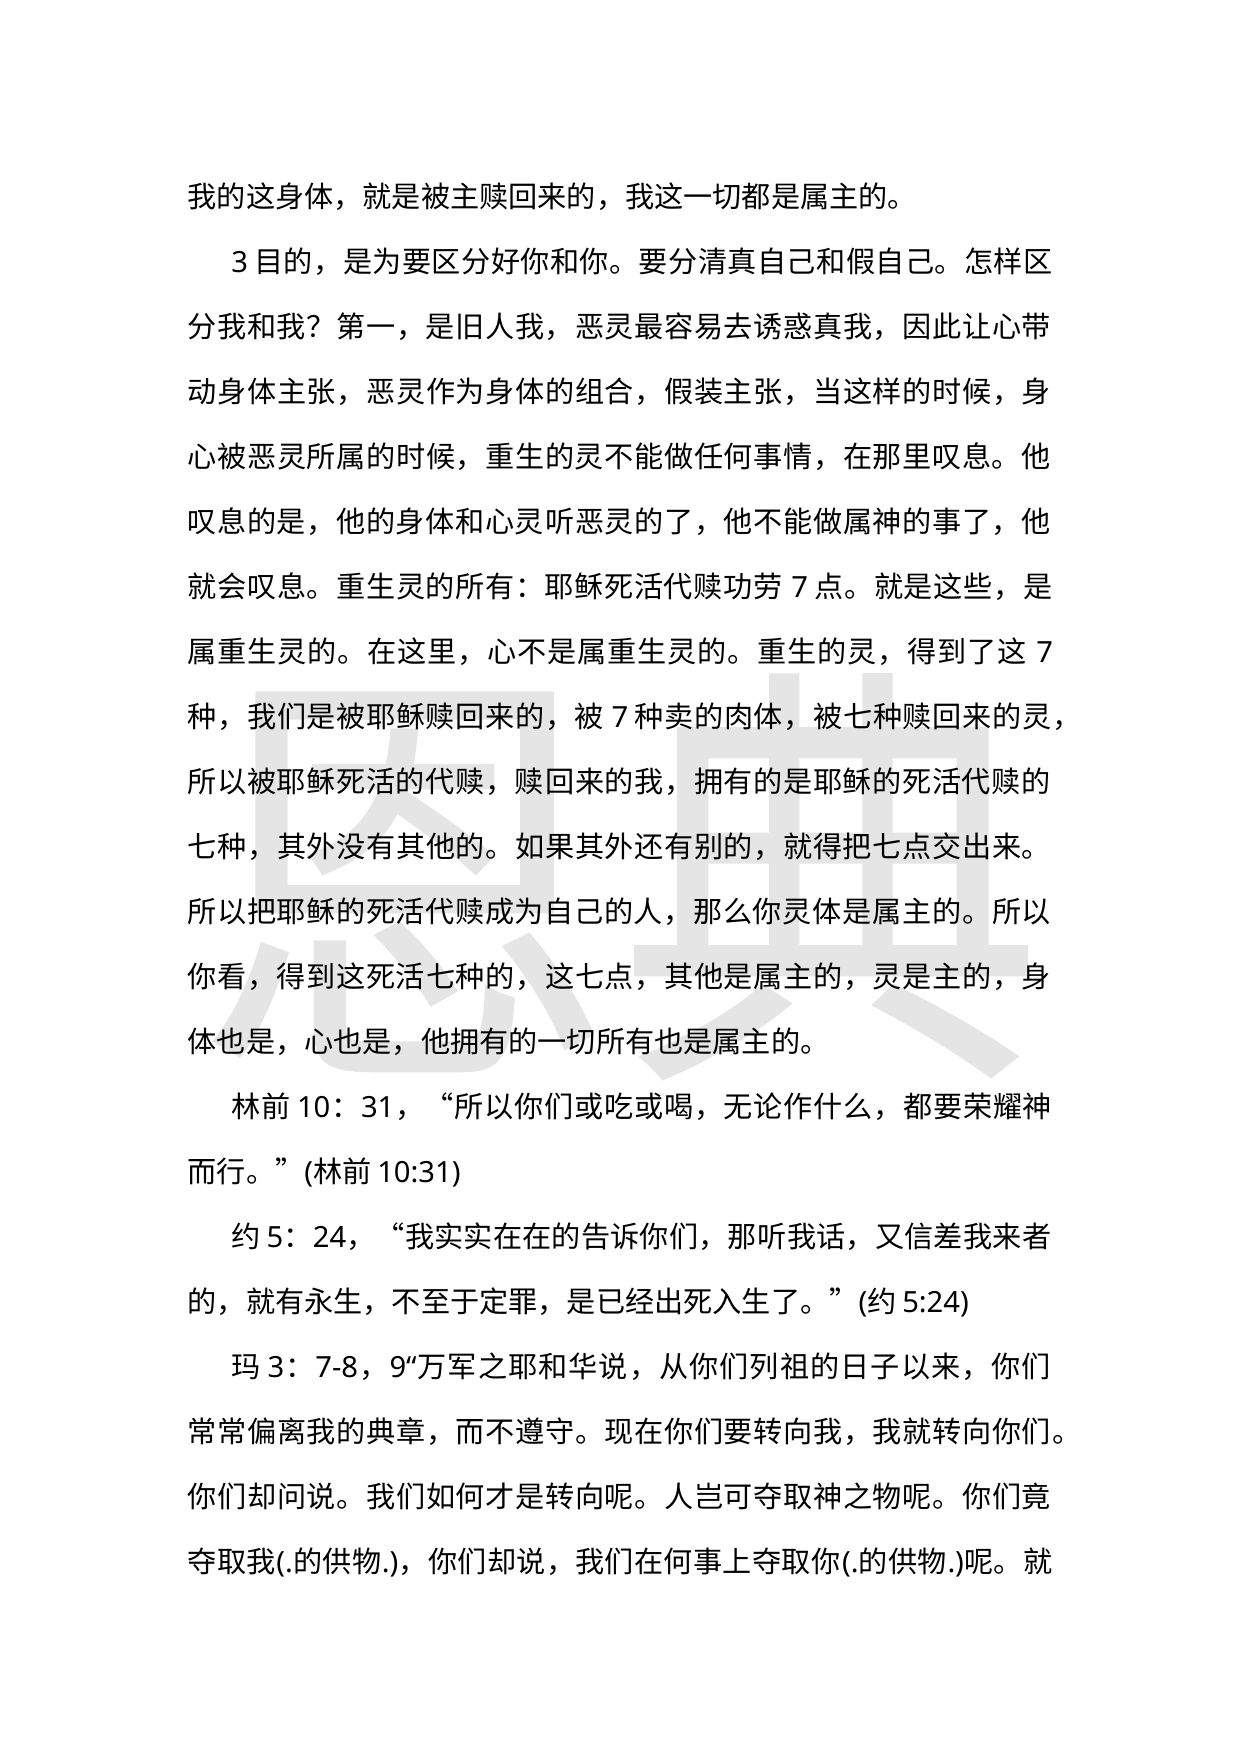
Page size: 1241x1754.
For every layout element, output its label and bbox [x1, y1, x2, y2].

list [187, 162, 1053, 1592]
